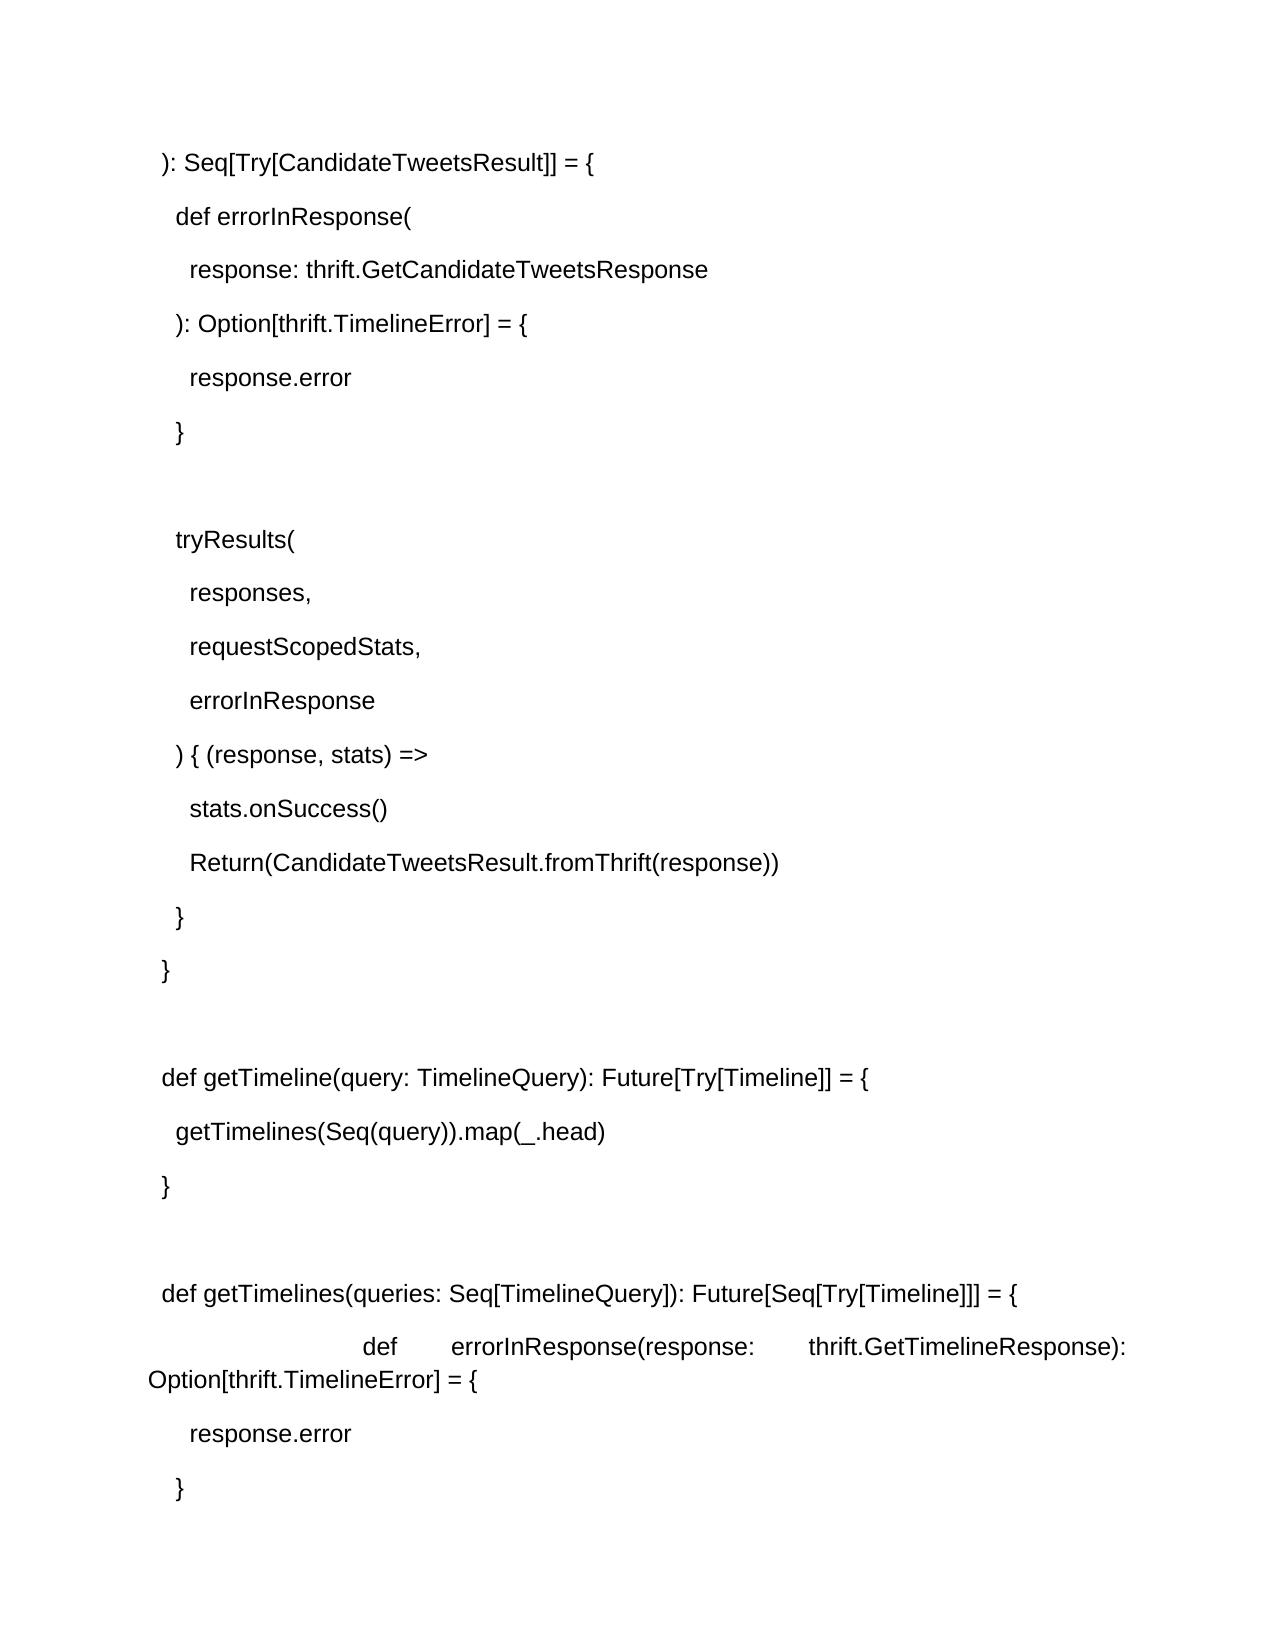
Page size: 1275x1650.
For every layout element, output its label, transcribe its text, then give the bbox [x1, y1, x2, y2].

text errorInResponse [148, 686, 1127, 715]
text ): Option[thrift.TimelineError] = { [148, 309, 1127, 338]
text response.error [148, 1419, 1127, 1448]
text def getTimeline(query: TimelineQuery): Future[Try[Timeline]] = { [148, 1063, 1127, 1092]
text stats.onSuccess() [148, 794, 1127, 823]
text requestScopedStats, [148, 632, 1127, 661]
text } [148, 417, 1127, 446]
text def errorInResponse(response: thrift.GetTimelineResponse): Option[thrift.TimelineError] = { [148, 1332, 1127, 1394]
text ) { (response, stats) => [148, 740, 1127, 769]
text def errorInResponse( [148, 201, 1127, 230]
text } [148, 955, 1127, 984]
text def getTimelines(queries: Seq[TimelineQuery]): Future[Seq[Try[Timeline]]] = { [148, 1278, 1127, 1307]
text ): Seq[Try[CandidateTweetsResult]] = { [148, 148, 1127, 176]
text getTimelines(Seq(query)).map(_.head) [148, 1117, 1127, 1146]
text response: thrift.GetCandidateTweetsResponse [148, 255, 1127, 284]
text } [148, 902, 1127, 930]
text Return(CandidateTweetsResult.fromThrift(response)) [148, 848, 1127, 876]
text tryResults( [148, 524, 1127, 553]
text response.error [148, 363, 1127, 392]
text } [148, 1171, 1127, 1199]
text } [148, 1473, 1127, 1502]
text responses, [148, 578, 1127, 607]
